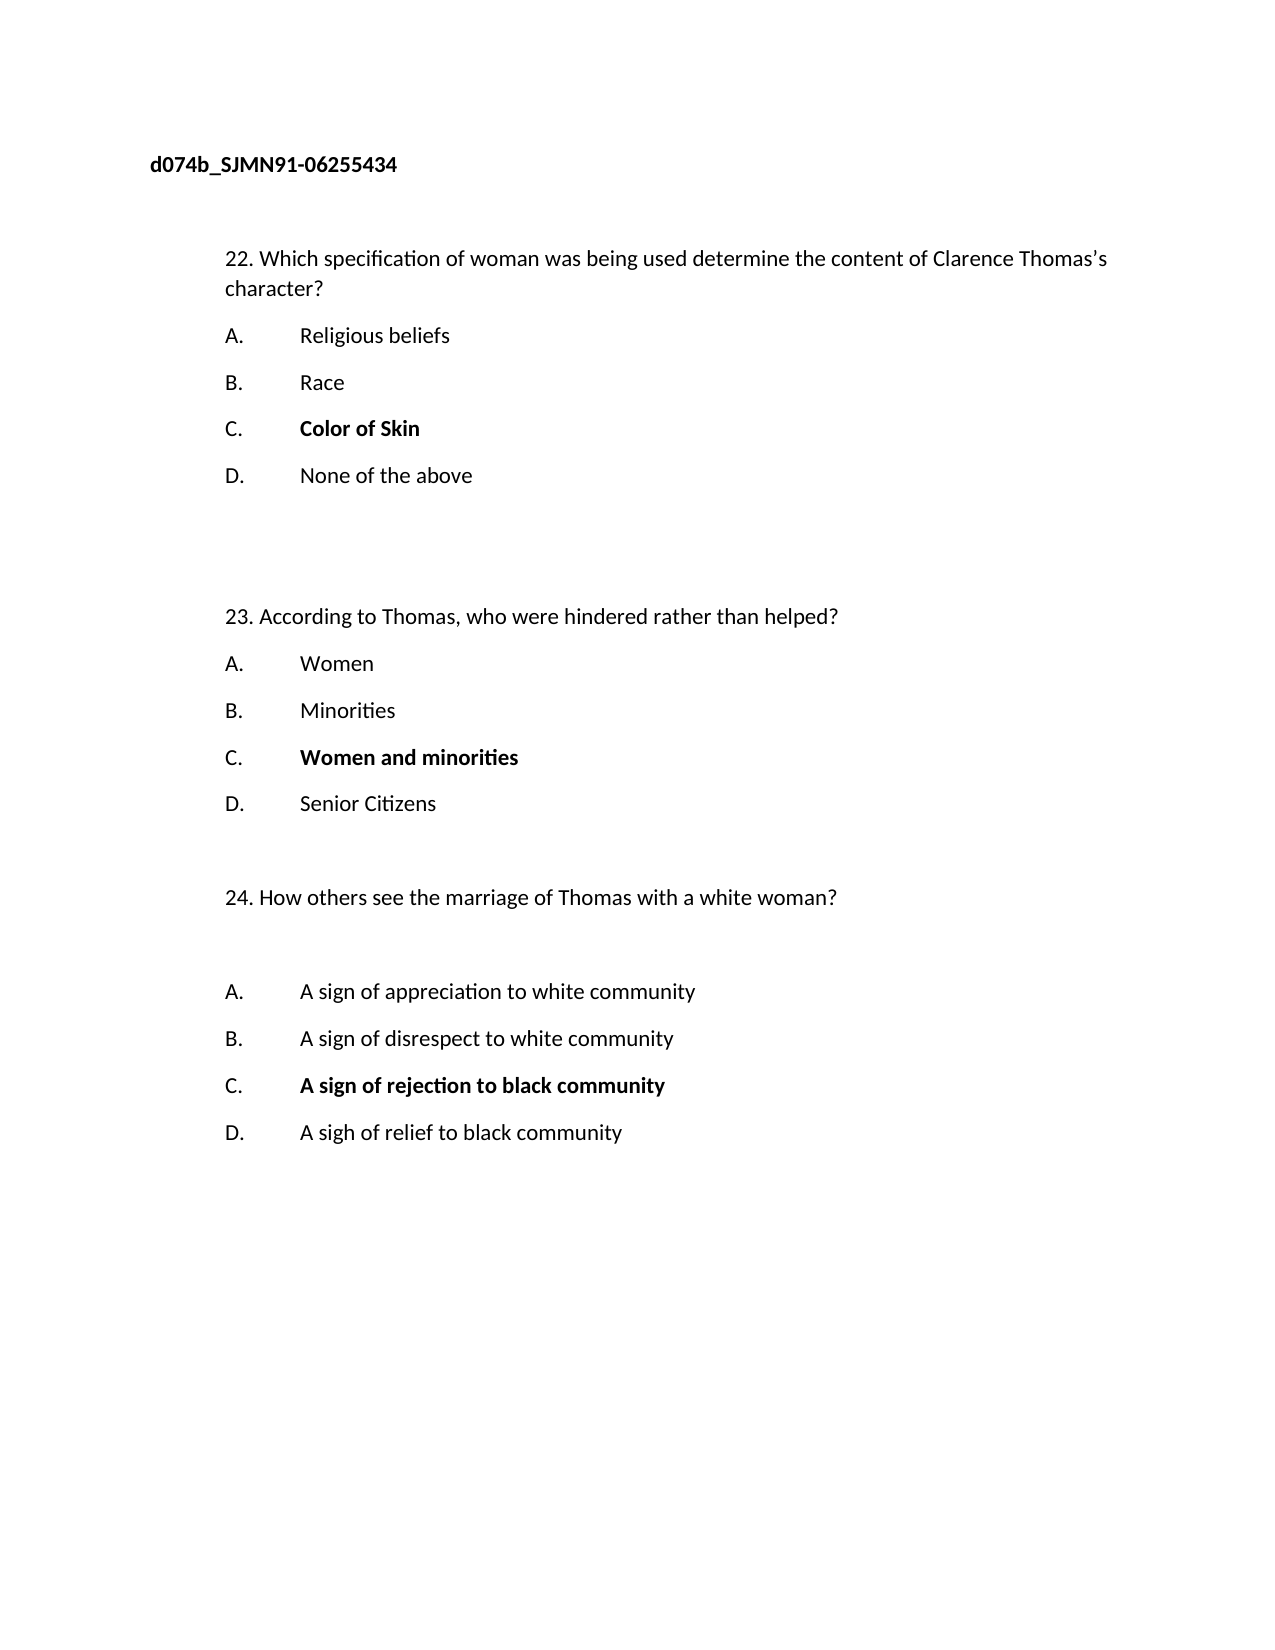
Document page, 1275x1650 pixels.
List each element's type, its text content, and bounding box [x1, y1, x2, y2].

text A. Women [225, 649, 1125, 677]
text C. Color of Skin [225, 414, 1125, 443]
text d074b_SJMN91-06255434 [150, 150, 1125, 178]
text B. Minorities [225, 696, 1125, 724]
text 22. Which specification of woman was being used determine the content of Clarence Thomas’s character? [225, 244, 1125, 302]
text 24. How others see the marriage of Thomas with a white woman? [225, 883, 1125, 911]
text D. None of the above [225, 461, 1125, 489]
text D. A sigh of relief to black community [225, 1118, 1125, 1146]
text B. A sign of disrespect to white community [225, 1024, 1125, 1052]
text C. A sign of rejection to black community [225, 1071, 1125, 1099]
text A. A sign of appreciation to white community [225, 977, 1125, 1005]
text B. Race [225, 368, 1125, 396]
text D. Senior Citizens [225, 789, 1125, 818]
text A. Religious beliefs [225, 321, 1125, 349]
text C. Women and minorities [225, 743, 1125, 771]
text 23. According to Thomas, who were hindered rather than helped? [225, 602, 1125, 630]
